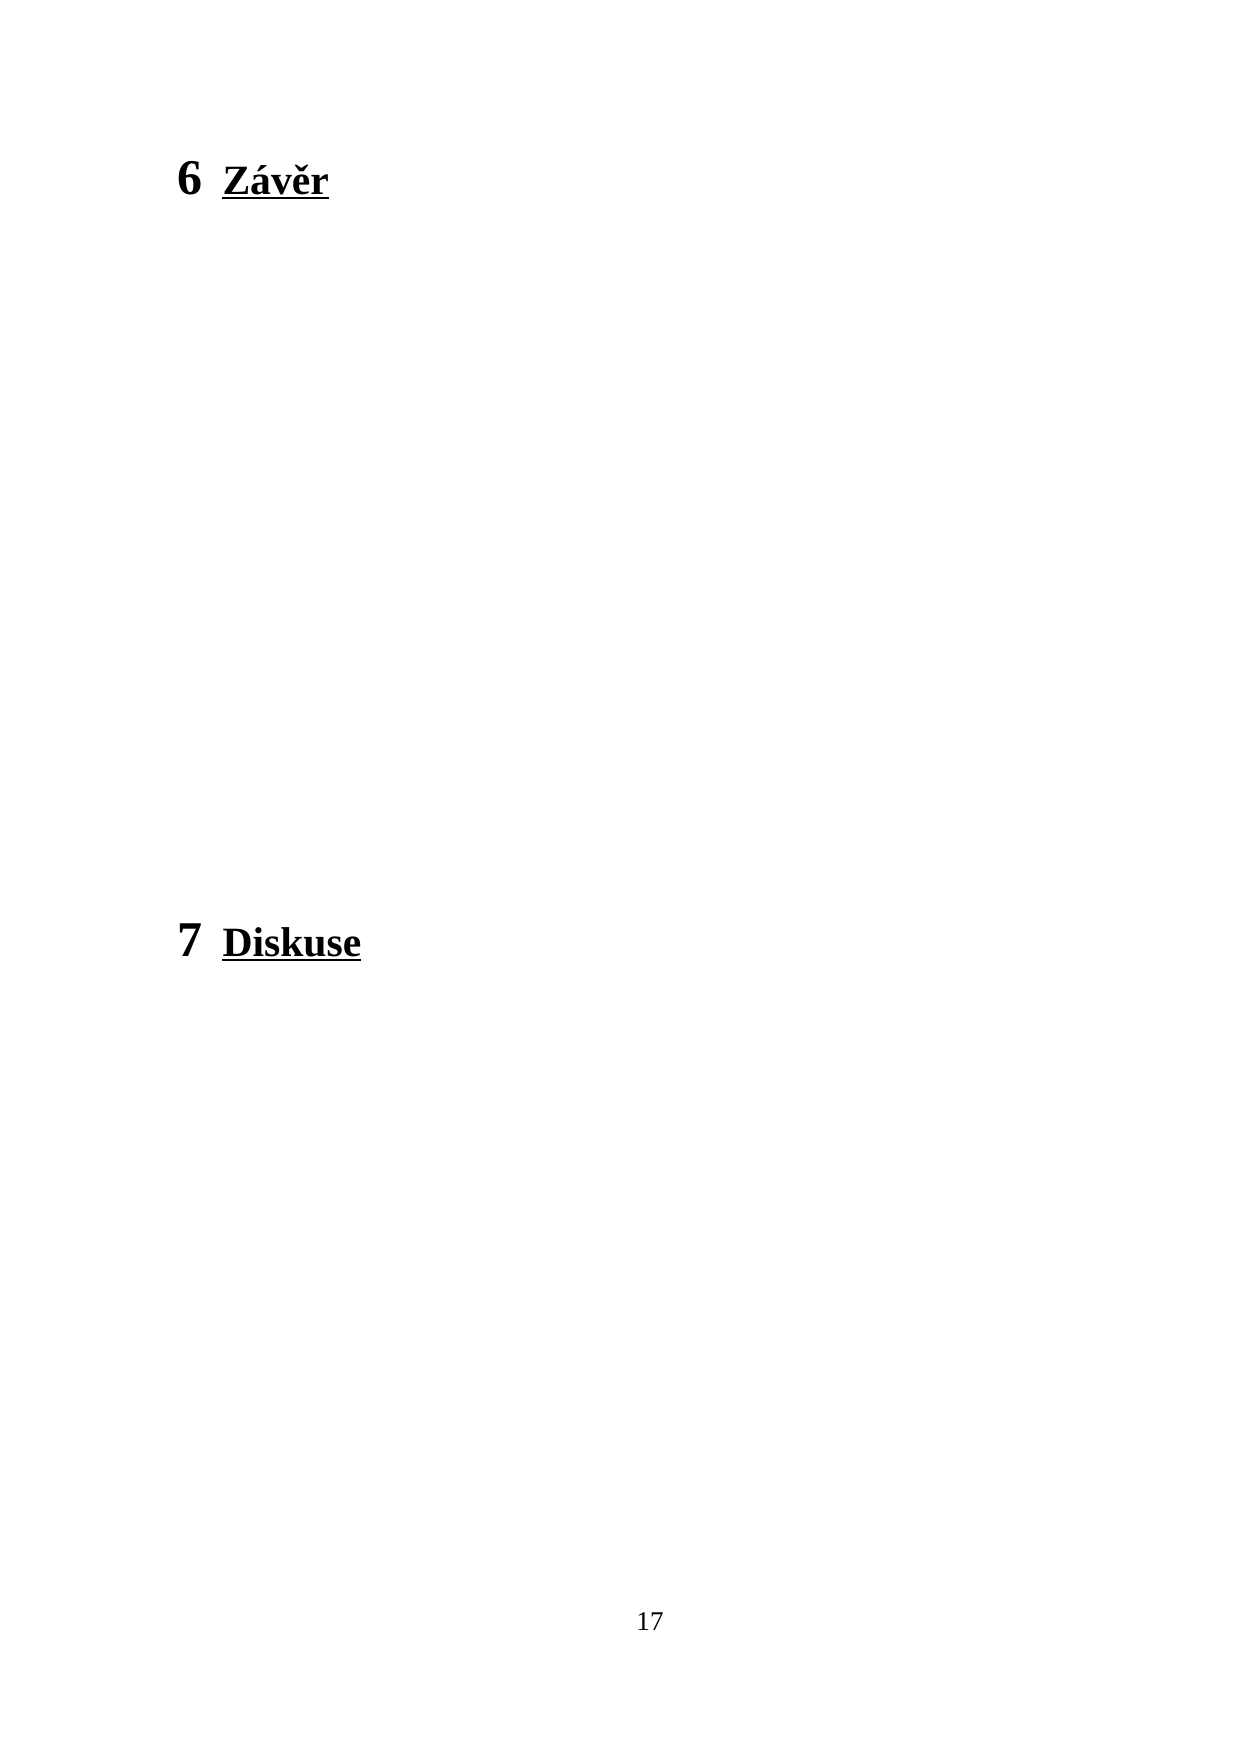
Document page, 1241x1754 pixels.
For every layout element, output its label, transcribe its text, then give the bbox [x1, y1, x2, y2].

subtitle Závěr [177, 148, 1122, 205]
subtitle Diskuse [177, 910, 1122, 967]
